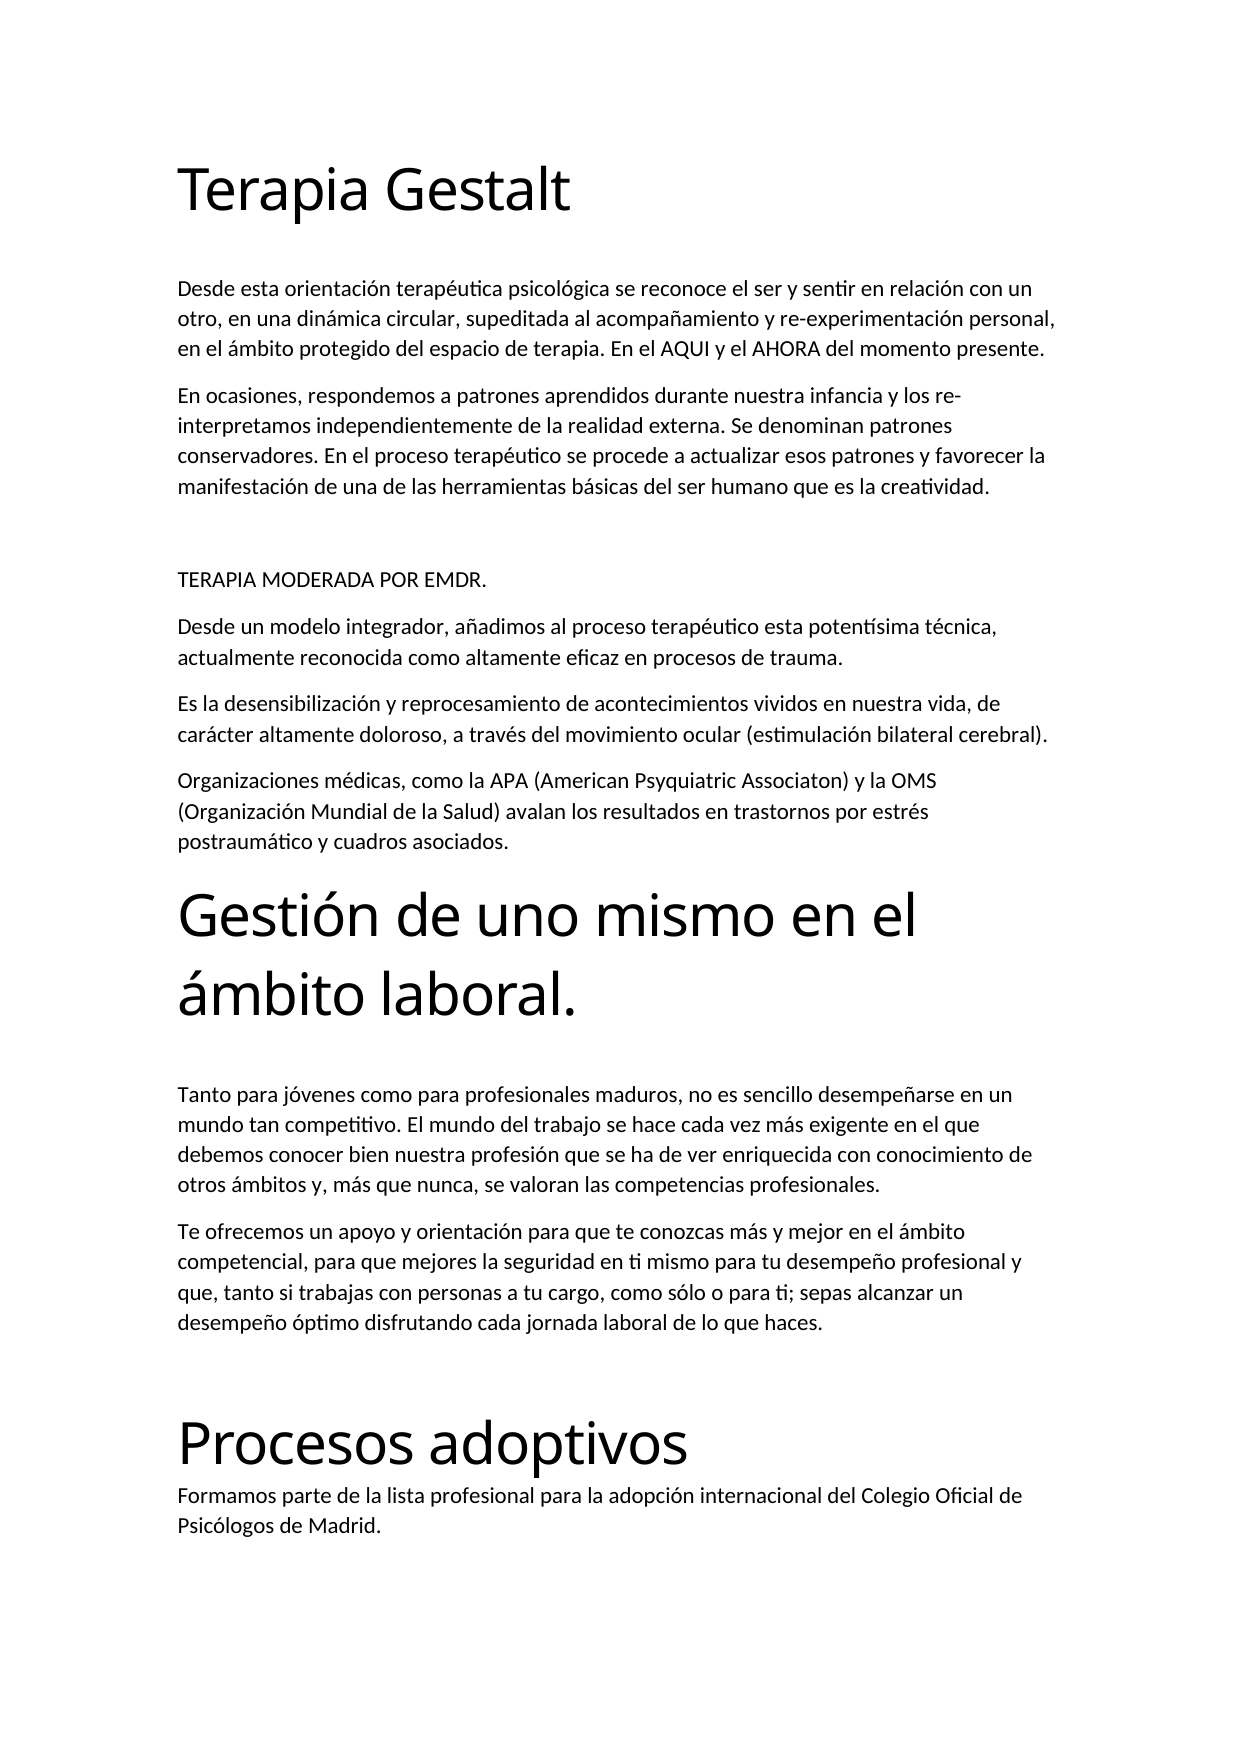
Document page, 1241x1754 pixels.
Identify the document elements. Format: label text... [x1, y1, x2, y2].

text Desde un modelo integrador, añadimos al proceso terapéutico esta potentísima técnica, actualmente reconocida como altamente eficaz en procesos de trauma. [177, 844, 1063, 902]
text El acompañamiento en el descubrir los propios recursos personales para enfrentarnos a los retos laborales, personales, familiares…es la base de esta técnica. Entendemos que nuestra sólida formación psicológica avala y refuerza la consecución de los objetivos deseados. [177, 225, 1063, 313]
text Desde esta orientación terapéutica psicológica se reconoce el ser y sentir en relación con un otro, en una dinámica circular, supeditada al acompañamiento y re-experimentación personal, en el ámbito protegido del espacio de terapia. En el AQUI y el AHORA del momento presente. [177, 505, 1063, 594]
text Tanto para jóvenes como para profesionales maduros, no es sencillo desempeñarse en un mundo tan competitivo. El mundo del trabajo se hace cada vez más exigente en el que debemos conocer bien nuestra profesión que se ha de ver enriquecida con conocimiento de otros ámbitos y, más que nunca, se valoran las competencias profesionales. [177, 1311, 1063, 1430]
text Actualizando los recursos disponibles desde distintos modelos de intervención, ofrecemos esta disciplina de novedosa tendencia. [177, 148, 1063, 206]
title Terapia Gestalt [177, 379, 1063, 458]
text Organizaciones médicas, como la APA (American Psyquiatric Associaton) y la OMS (Organización Mundial de la Salud) avalan los resultados en trastornos por estrés postraumático y cuadros asociados. [177, 998, 1063, 1086]
text En ocasiones, respondemos a patrones aprendidos durante nuestra infancia y los re-interpretamos independientemente de la realidad externa. Se denominan patrones conservadores. En el proceso terapéutico se procede a actualizar esos patrones y favorecer la manifestación de una de las herramientas básicas del ser humano que es la creatividad. [177, 612, 1063, 731]
text TERAPIA MODERADA POR EMDR. [177, 797, 1063, 825]
title Gestión de uno mismo en el ámbito laboral. [177, 1105, 1063, 1264]
text Te ofrecemos un apoyo y orientación para que te conozcas más y mejor en el ámbito competencial, para que mejores la seguridad en ti mismo para tu desempeño profesional y que, tanto si trabajas con personas a tu cargo, como sólo o para ti; sepas alcanzar un desempeño óptimo disfrutando cada jornada laboral de lo que haces. [177, 1448, 1063, 1567]
text Es la desensibilización y reprocesamiento de acontecimientos vividos en nuestra vida, de carácter altamente doloroso, a través del movimiento ocular (estimulación bilateral cerebral). [177, 921, 1063, 979]
